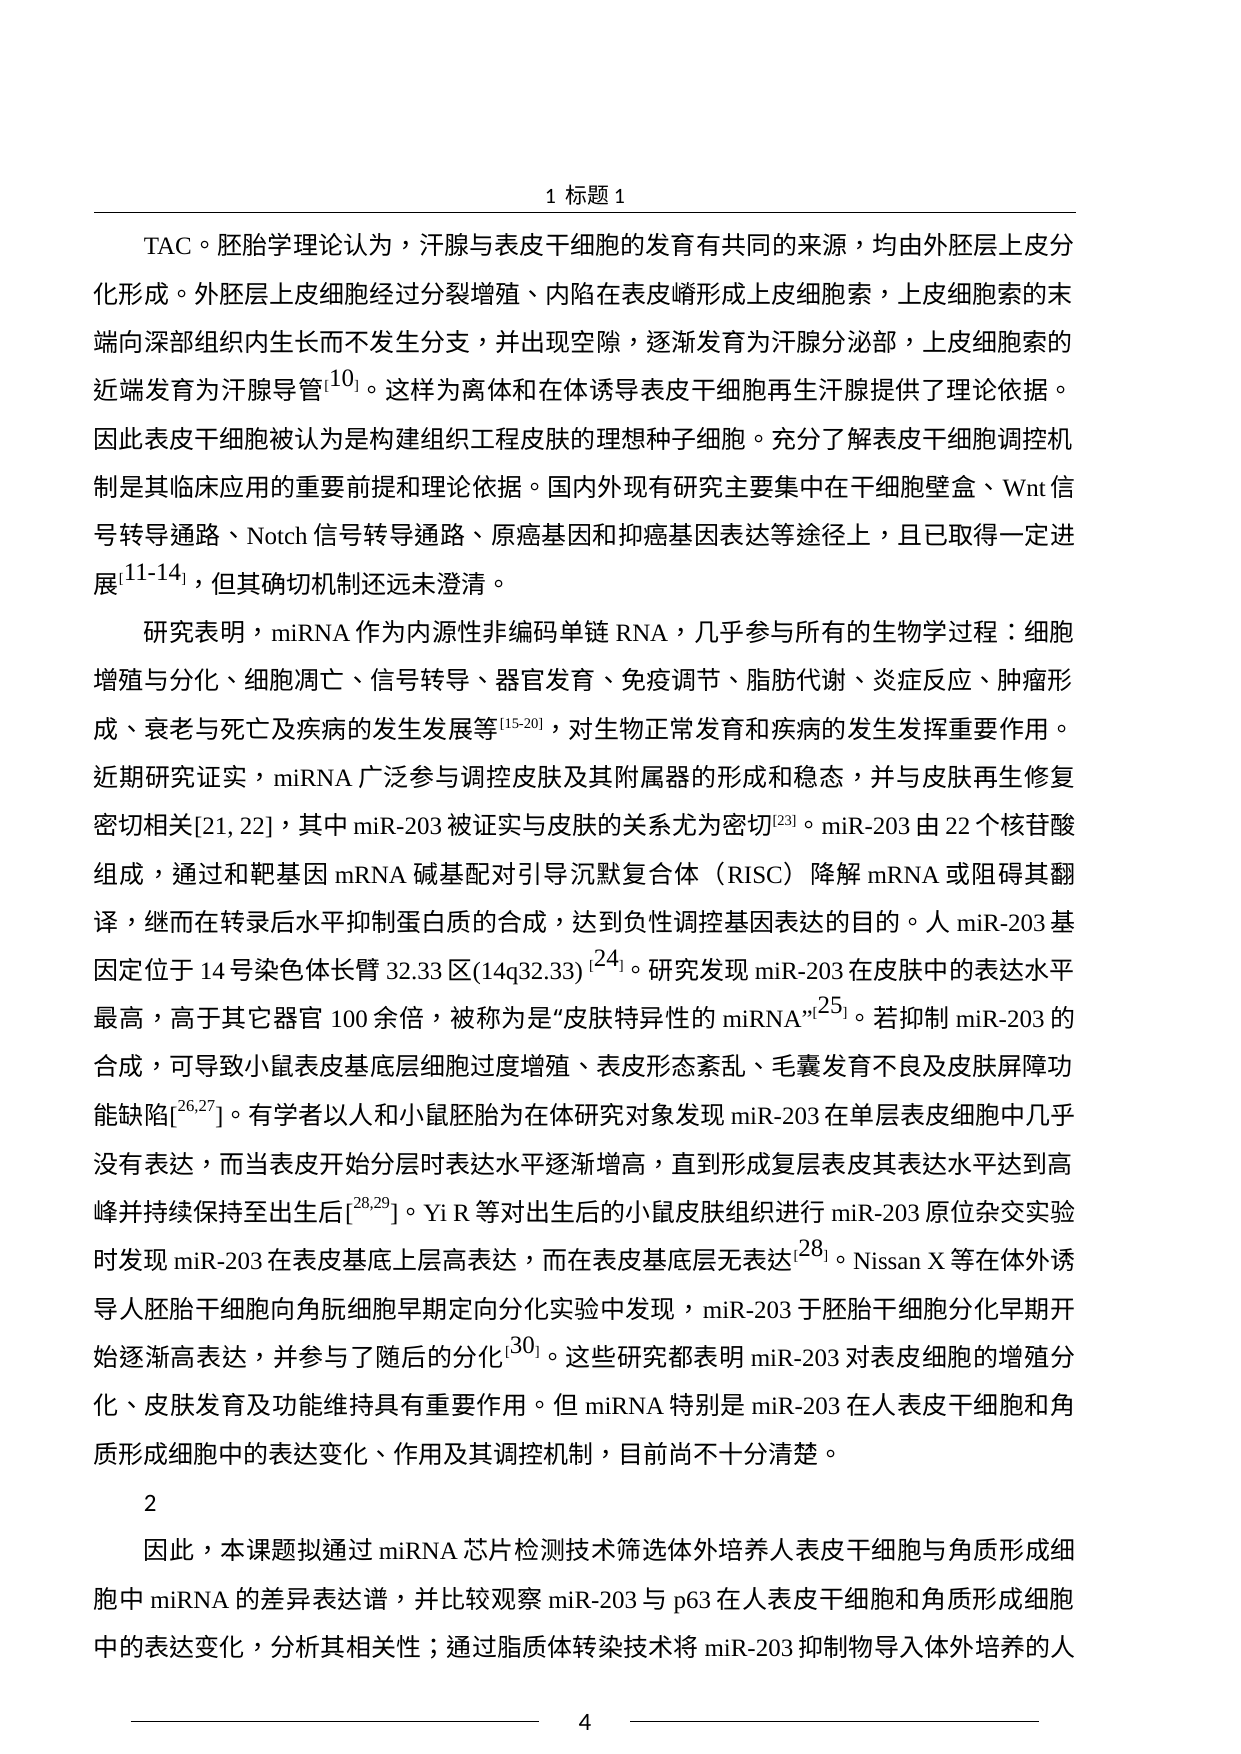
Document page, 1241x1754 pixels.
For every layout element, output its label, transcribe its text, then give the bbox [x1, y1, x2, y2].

text 研究表明，miRNA作为内源性非编码单链RNA，几乎参与所有的生物学过程：细胞增殖与分化、细胞凋亡、信号转导、器官发育、免疫调节、脂肪代谢、炎症反应、肿瘤形成、衰老与死亡及疾病的发生发展等[15-20]，对生物正常发育和疾病的发生发挥重要作用。近期研究证实，miRNA广泛参与调控皮肤及其附属器的形成和稳态，并与皮肤再生修复密切相关[21, 22]，其中miR-203被证实与皮肤的关系尤为密切[23]。miR-203由22个核苷酸组成，通过和靶基因mRNA碱基配对引导沉默复合体（RISC）降解mRNA或阻碍其翻译，继而在转录后水平抑制蛋白质的合成，达到负性调控基因表达的目的。人miR-203基因定位于14号染色体长臂32.33区(14q32.33) [24]。研究发现miR-203在皮肤中的表达水平最高，高于其它器官100余倍，被称为是“皮肤特异性的miRNA”[25]。若抑制miR-203的合成，可导致小鼠表皮基底层细胞过度增殖、表皮形态紊乱、毛囊发育不良及皮肤屏障功能缺陷[26,27]。有学者以人和小鼠胚胎为在体研究对象发现miR-203在单层表皮细胞中几乎没有表达，而当表皮开始分层时表达水平逐渐增高，直到形成复层表皮其表达水平达到高峰并持续保持至出生后[28,29]。Yi R等对出生后的小鼠皮肤组织进行miR-203原位杂交实验时发现miR-203在表皮基底上层高表达，而在表皮基底层无表达[28]。Nissan X等在体外诱导人胚胎干细胞向角朊细胞早期定向分化实验中发现，miR-203于胚胎干细胞分化早期开始逐渐高表达，并参与了随后的分化[30]。这些研究都表明miR-203对表皮细胞的增殖分化、皮肤发育及功能维持具有重要作用。但miRNA特别是miR-203在人表皮干细胞和角质形成细胞中的表达变化、作用及其调控机制，目前尚不十分清楚。 [94, 599, 1076, 1469]
text TAC。胚胎学理论认为，汗腺与表皮干细胞的发育有共同的来源，均由外胚层上皮分化形成。外胚层上皮细胞经过分裂增殖、内陷在表皮嵴形成上皮细胞索，上皮细胞索的末端向深部组织内生长而不发生分支，并出现空隙，逐渐发育为汗腺分泌部，上皮细胞索的近端发育为汗腺导管[10]。这样为离体和在体诱导表皮干细胞再生汗腺提供了理论依据。因此表皮干细胞被认为是构建组织工程皮肤的理想种子细胞。充分了解表皮干细胞调控机制是其临床应用的重要前提和理论依据。国内外现有研究主要集中在干细胞壁盒、Wnt信号转导通路、Notch信号转导通路、原癌基因和抑癌基因表达等途径上，且已取得一定进展[11-14]，但其确切机制还远未澄清。 [94, 213, 1076, 599]
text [94, 1518, 1076, 1663]
text 2 [94, 1469, 1076, 1518]
